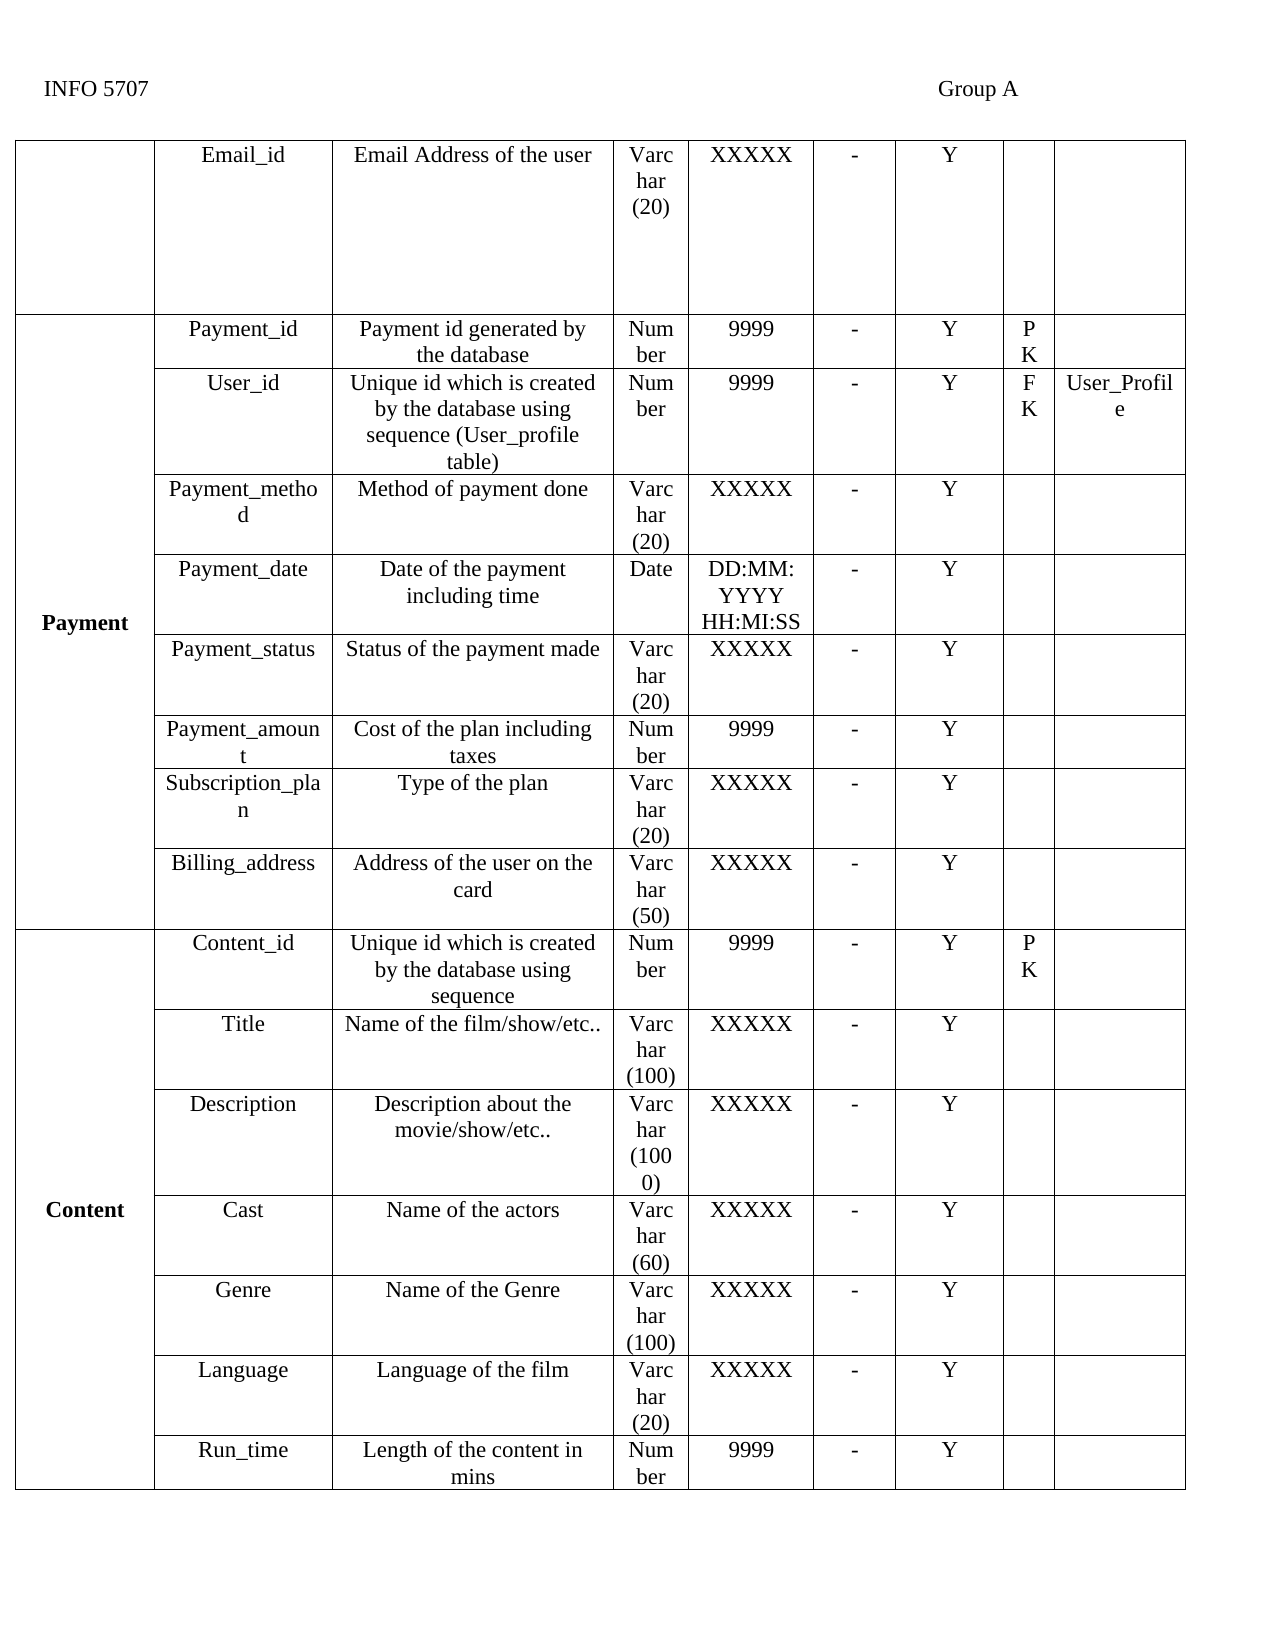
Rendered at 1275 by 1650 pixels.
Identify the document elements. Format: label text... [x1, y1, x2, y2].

table_cell - [814, 849, 895, 928]
table_cell User_id [155, 369, 332, 474]
table_cell - [814, 475, 895, 554]
table_cell Method of payment done [333, 475, 613, 554]
table_cell Y [896, 475, 1003, 554]
table_cell Y [896, 849, 1003, 928]
table_cell 9999 [689, 1436, 813, 1489]
table_cell Type of the plan [333, 769, 613, 848]
table_cell [1055, 716, 1185, 768]
table_cell - [814, 635, 895, 714]
table_cell Varchar (20) [614, 475, 688, 554]
table_cell - [814, 1196, 895, 1275]
table_cell Varchar (20) [614, 635, 688, 714]
table_cell [1055, 475, 1185, 554]
table_cell Email_id [155, 141, 332, 314]
table_cell Date [614, 555, 688, 634]
table_cell Number [614, 930, 688, 1008]
table_cell XXXXX [689, 1196, 813, 1275]
table_cell Date of the payment including time [333, 555, 613, 634]
table_cell Y [896, 1010, 1003, 1089]
table_cell Genre [155, 1276, 332, 1355]
table_cell User_Profile [1055, 369, 1185, 474]
table_cell Description [155, 1090, 332, 1195]
table_cell [1004, 1436, 1054, 1489]
table_cell [1055, 1436, 1185, 1489]
table_cell [1004, 475, 1054, 554]
table_cell Varchar (50) [614, 849, 688, 928]
table_cell Y [896, 716, 1003, 768]
table_cell Subscription_plan [155, 769, 332, 848]
table_cell Y [896, 1276, 1003, 1355]
table_cell Payment [16, 315, 154, 928]
table_cell Y [896, 141, 1003, 314]
table_cell Billing_address [155, 849, 332, 928]
table_cell Y [896, 769, 1003, 848]
table_cell [1004, 1276, 1054, 1355]
table_cell Payment_method [155, 475, 332, 554]
table_cell Y [896, 635, 1003, 714]
table_cell [1004, 716, 1054, 768]
table_cell [1055, 141, 1185, 314]
table_cell - [814, 1276, 895, 1355]
table_cell [1055, 315, 1185, 368]
table_cell Language of the film [333, 1356, 613, 1435]
table_cell Varchar (60) [614, 1196, 688, 1275]
table_cell [1055, 635, 1185, 714]
table_cell [1004, 1356, 1054, 1435]
table_cell [1004, 849, 1054, 928]
table_cell - [814, 716, 895, 768]
table_cell Cost of the plan including taxes [333, 716, 613, 768]
table_cell [1055, 849, 1185, 928]
table_cell Status of the payment made [333, 635, 613, 714]
table_cell [1004, 769, 1054, 848]
table_cell Name of the film/show/etc.. [333, 1010, 613, 1089]
table_cell Payment_id [155, 315, 332, 368]
table_cell Title [155, 1010, 332, 1089]
table_cell [1055, 1090, 1185, 1195]
table_cell [1055, 555, 1185, 634]
table_cell Content_id [155, 930, 332, 1008]
table_cell [1055, 769, 1185, 848]
table_cell Description about the movie/show/etc.. [333, 1090, 613, 1195]
table_cell - [814, 769, 895, 848]
table_cell XXXXX [689, 635, 813, 714]
table_cell - [814, 1090, 895, 1195]
table_cell Name of the Genre [333, 1276, 613, 1355]
table_cell Cast [155, 1196, 332, 1275]
table_cell Language [155, 1356, 332, 1435]
table_cell DD:MM:YYYY HH:MI:SS [689, 555, 813, 634]
table_cell Payment_amount [155, 716, 332, 768]
table_cell PK [1004, 930, 1054, 1008]
table_cell XXXXX [689, 141, 813, 314]
table_cell - [814, 1010, 895, 1089]
table_cell XXXXX [689, 475, 813, 554]
table_cell [1004, 1196, 1054, 1275]
table_cell 9999 [689, 315, 813, 368]
table_cell Varchar (20) [614, 1356, 688, 1435]
table_cell Number [614, 369, 688, 474]
table_cell Address of the user on the card [333, 849, 613, 928]
table_cell Number [614, 315, 688, 368]
table_cell 9999 [689, 930, 813, 1008]
table_cell XXXXX [689, 769, 813, 848]
table_cell Y [896, 555, 1003, 634]
table_cell [1055, 930, 1185, 1008]
table_cell Payment_date [155, 555, 332, 634]
table_cell - [814, 555, 895, 634]
table_cell [1004, 1090, 1054, 1195]
table_cell Y [896, 930, 1003, 1008]
table_cell - [814, 369, 895, 474]
table_cell Payment_status [155, 635, 332, 714]
table_cell [1055, 1276, 1185, 1355]
table_cell FK [1004, 369, 1054, 474]
table_cell XXXXX [689, 1090, 813, 1195]
table_cell 9999 [689, 716, 813, 768]
table_cell [1055, 1010, 1185, 1089]
table_cell - [814, 315, 895, 368]
table_cell Varchar (20) [614, 141, 688, 314]
table_cell Name of the actors [333, 1196, 613, 1275]
table_cell Unique id which is created by the database using sequence [333, 930, 613, 1008]
table_cell XXXXX [689, 849, 813, 928]
table_cell [1004, 555, 1054, 634]
table_cell Number [614, 716, 688, 768]
table_cell Unique id which is created by the database using sequence (User_profile table) [333, 369, 613, 474]
table_cell 9999 [689, 369, 813, 474]
table_cell [1055, 1356, 1185, 1435]
table_cell Run_time [155, 1436, 332, 1489]
table_cell Y [896, 369, 1003, 474]
table_cell Number [614, 1436, 688, 1489]
table_cell XXXXX [689, 1276, 813, 1355]
table_cell - [814, 1436, 895, 1489]
table_cell - [814, 141, 895, 314]
table_cell [1055, 1196, 1185, 1275]
table_cell Y [896, 315, 1003, 368]
table_cell - [814, 930, 895, 1008]
table_cell XXXXX [689, 1356, 813, 1435]
table_cell - [814, 1356, 895, 1435]
table_cell Email Address of the user [333, 141, 613, 314]
table_cell Content [16, 930, 154, 1489]
table_cell Varchar (100) [614, 1010, 688, 1089]
table_cell XXXXX [689, 1010, 813, 1089]
table_cell Y [896, 1196, 1003, 1275]
table_cell [1004, 141, 1054, 314]
table_cell Varchar (1000) [614, 1090, 688, 1195]
table_cell Varchar (20) [614, 769, 688, 848]
table_cell Y [896, 1090, 1003, 1195]
table_cell Y [896, 1436, 1003, 1489]
table_cell Payment id generated by the database [333, 315, 613, 368]
table_cell [1004, 635, 1054, 714]
table_cell [1004, 1010, 1054, 1089]
table_cell Length of the content in mins [333, 1436, 613, 1489]
table_cell PK [1004, 315, 1054, 368]
table_cell Varchar (100) [614, 1276, 688, 1355]
table_cell Y [896, 1356, 1003, 1435]
